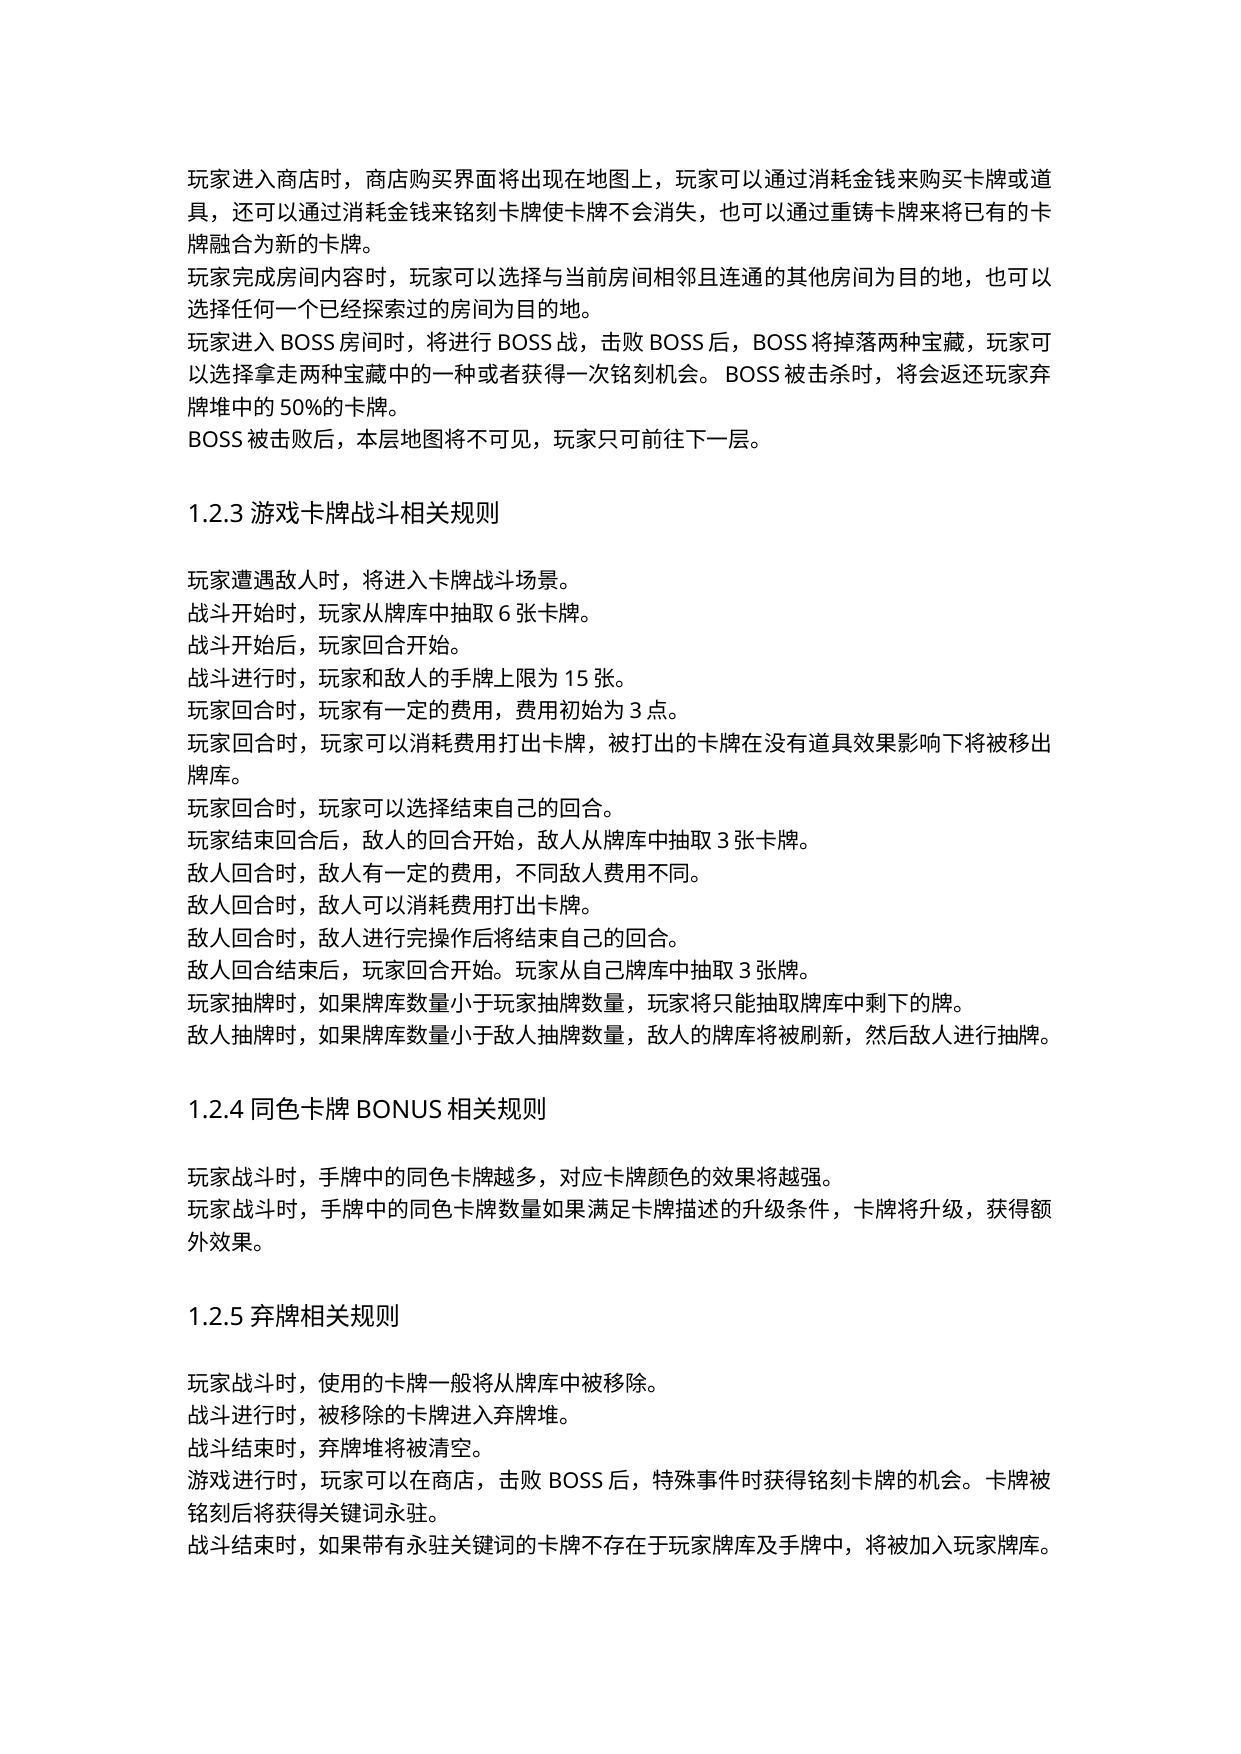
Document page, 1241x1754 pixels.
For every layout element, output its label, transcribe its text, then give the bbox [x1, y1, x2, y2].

text 玩家战斗时，手牌中的同色卡牌越多，对应卡牌颜色的效果将越强。 [187, 1159, 1053, 1192]
text 敌人回合时，敌人可以消耗费用打出卡牌。 [187, 888, 1053, 921]
text 敌人回合时，敌人有一定的费用，不同敌人费用不同。 [187, 856, 1053, 888]
text 敌人回合结束后，玩家回合开始。玩家从自己牌库中抽取3张牌。 [187, 953, 1053, 986]
text 玩家完成房间内容时，玩家可以选择与当前房间相邻且连通的其他房间为目的地，也可以选择任何一个已经探索过的房间为目的地。 [187, 259, 1053, 324]
text 战斗进行时，被移除的卡牌进入弃牌堆。 [187, 1398, 1053, 1430]
subtitle 1.2.3 游戏卡牌战斗相关规则 [187, 479, 1053, 544]
text 玩家结束回合后，敌人的回合开始，敌人从牌库中抽取3张卡牌。 [187, 823, 1053, 856]
text 战斗进行时，玩家和敌人的手牌上限为15张。 [187, 661, 1053, 693]
text 玩家遭遇敌人时，将进入卡牌战斗场景。 [187, 563, 1053, 596]
text 玩家战斗时，使用的卡牌一般将从牌库中被移除。 [187, 1365, 1053, 1398]
text 玩家回合时，玩家可以选择结束自己的回合。 [187, 791, 1053, 823]
text 玩家回合时，玩家可以消耗费用打出卡牌，被打出的卡牌在没有道具效果影响下将被移出牌库。 [187, 726, 1053, 791]
text 玩家回合时，玩家有一定的费用，费用初始为3点。 [187, 693, 1053, 726]
text 战斗开始时，玩家从牌库中抽取6张卡牌。 [187, 596, 1053, 628]
text 敌人抽牌时，如果牌库数量小于敌人抽牌数量，敌人的牌库将被刷新，然后敌人进行抽牌。 [187, 1018, 1053, 1051]
text 玩家抽牌时，如果牌库数量小于玩家抽牌数量，玩家将只能抽取牌库中剩下的牌。 [187, 986, 1053, 1018]
text 玩家进入BOSS房间时，将进行BOSS战，击败BOSS后，BOSS将掉落两种宝藏，玩家可以选择拿走两种宝藏中的一种或者获得一次铭刻机会。BOSS被击杀时，将会返还玩家弃牌堆中的50%的卡牌。 [187, 324, 1053, 422]
text 玩家进入商店时，商店购买界面将出现在地图上，玩家可以通过消耗金钱来购买卡牌或道具，还可以通过消耗金钱来铭刻卡牌使卡牌不会消失，也可以通过重铸卡牌来将已有的卡牌融合为新的卡牌。 [187, 162, 1053, 259]
text 战斗结束时，弃牌堆将被清空。 [187, 1430, 1053, 1463]
subtitle 1.2.4 同色卡牌BONUS相关规则 [187, 1076, 1053, 1141]
text 游戏进行时，玩家可以在商店，击败BOSS后，特殊事件时获得铭刻卡牌的机会。卡牌被铭刻后将获得关键词永驻。 [187, 1463, 1053, 1528]
text 敌人回合时，敌人进行完操作后将结束自己的回合。 [187, 921, 1053, 953]
subtitle 1.2.5 弃牌相关规则 [187, 1282, 1053, 1347]
text BOSS被击败后，本层地图将不可见，玩家只可前往下一层。 [187, 422, 1053, 454]
text 战斗结束时，如果带有永驻关键词的卡牌不存在于玩家牌库及手牌中，将被加入玩家牌库。 [187, 1528, 1053, 1560]
text 战斗开始后，玩家回合开始。 [187, 628, 1053, 661]
text 玩家战斗时，手牌中的同色卡牌数量如果满足卡牌描述的升级条件，卡牌将升级，获得额外效果。 [187, 1192, 1053, 1257]
